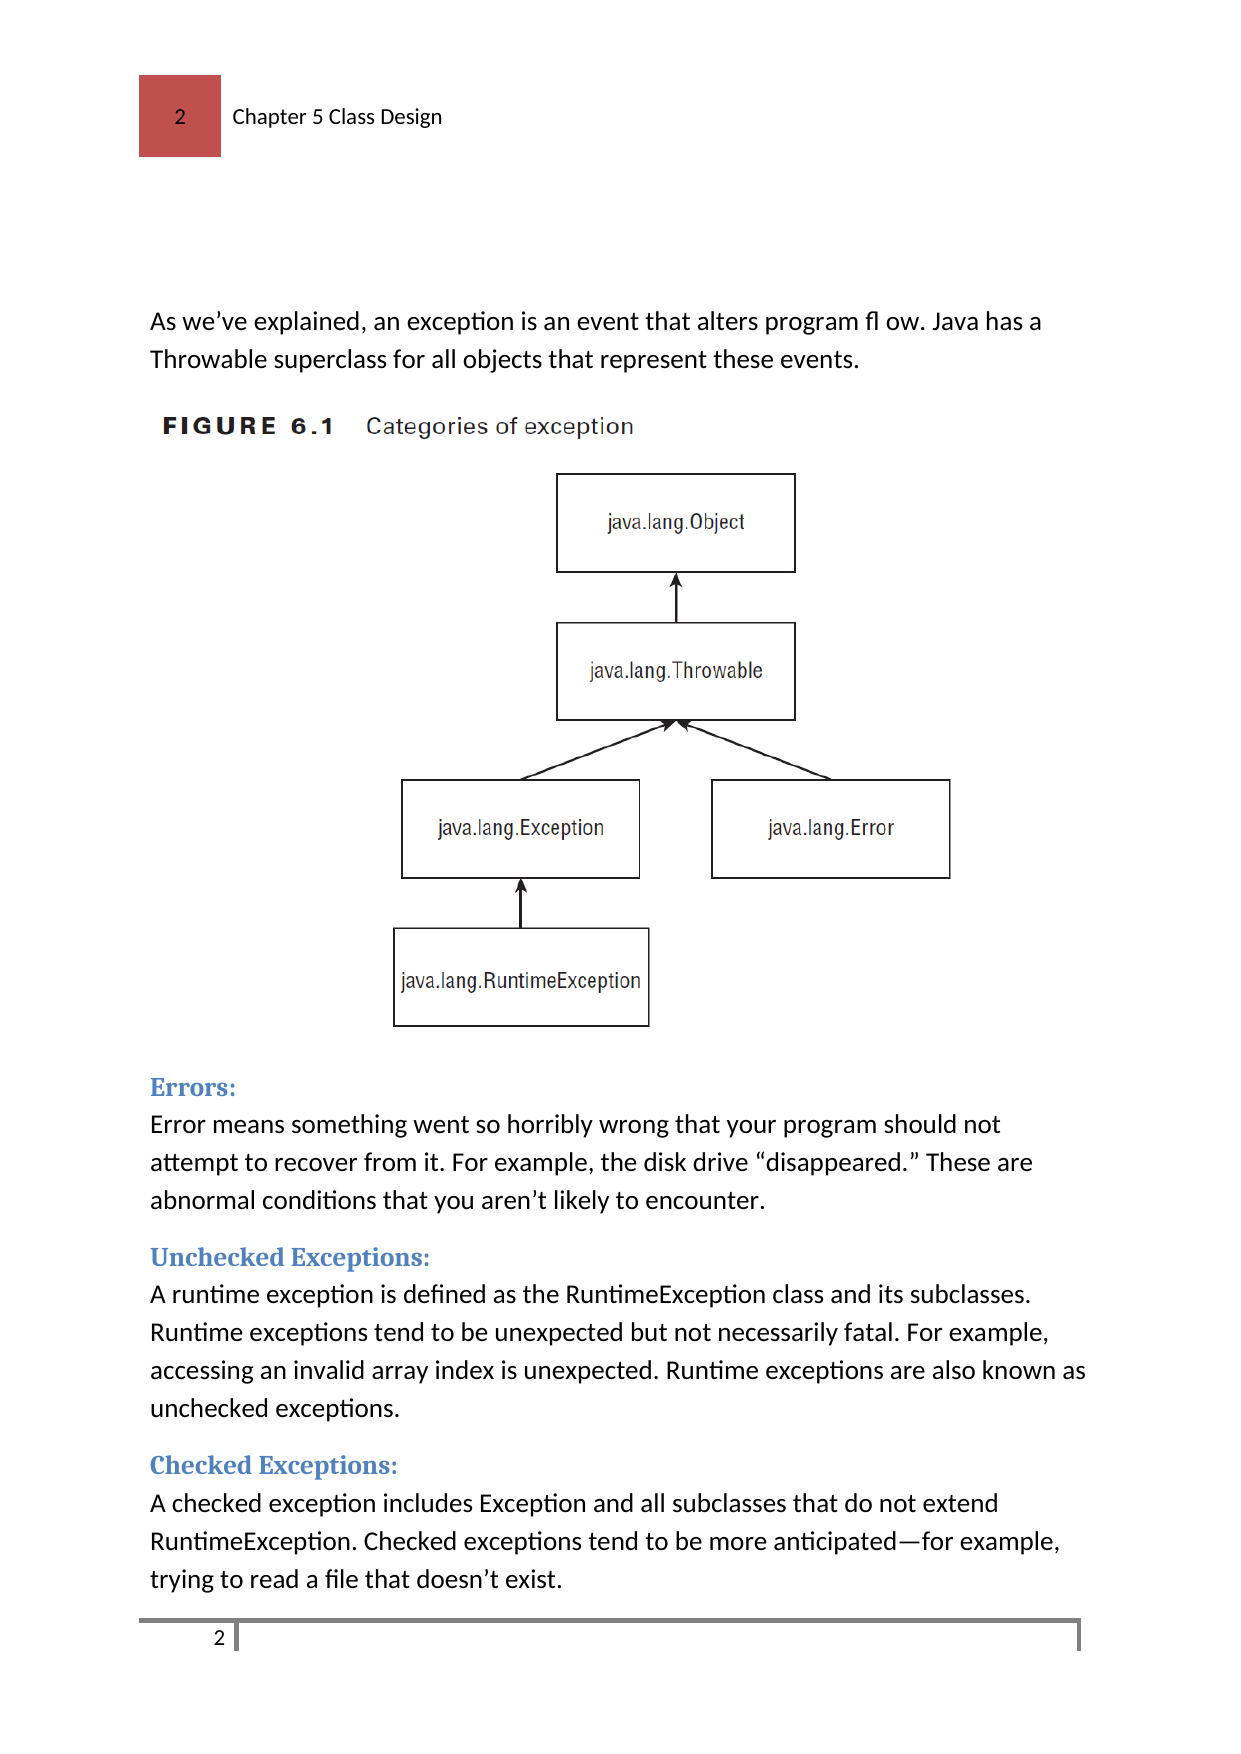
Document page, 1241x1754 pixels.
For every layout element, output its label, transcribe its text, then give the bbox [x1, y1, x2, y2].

picture [160, 404, 1101, 1042]
subtitle Checked Exceptions: [150, 1450, 1090, 1481]
text A checked exception includes Exception and all subclasses that do not extend RuntimeException. Checked exceptions tend to be more anticipated—for example, trying to read a file that doesn’t exist. [150, 1486, 1090, 1595]
subtitle Unchecked Exceptions: [150, 1242, 1090, 1273]
text As we’ve explained, an exception is an event that alters program fl ow. Java has a Throwable superclass for all objects that represent these events. [150, 304, 1090, 375]
text Error means something went so horribly wrong that your program should not attempt to recover from it. For example, the disk drive “disappeared.” These are abnormal conditions that you aren’t likely to encounter. [150, 1107, 1090, 1216]
text A runtime exception is defined as the RuntimeException class and its subclasses. Runtime exceptions tend to be unexpected but not necessarily fatal. For example, accessing an invalid array index is unexpected. Runtime exceptions are also known as unchecked exceptions. [150, 1278, 1090, 1424]
